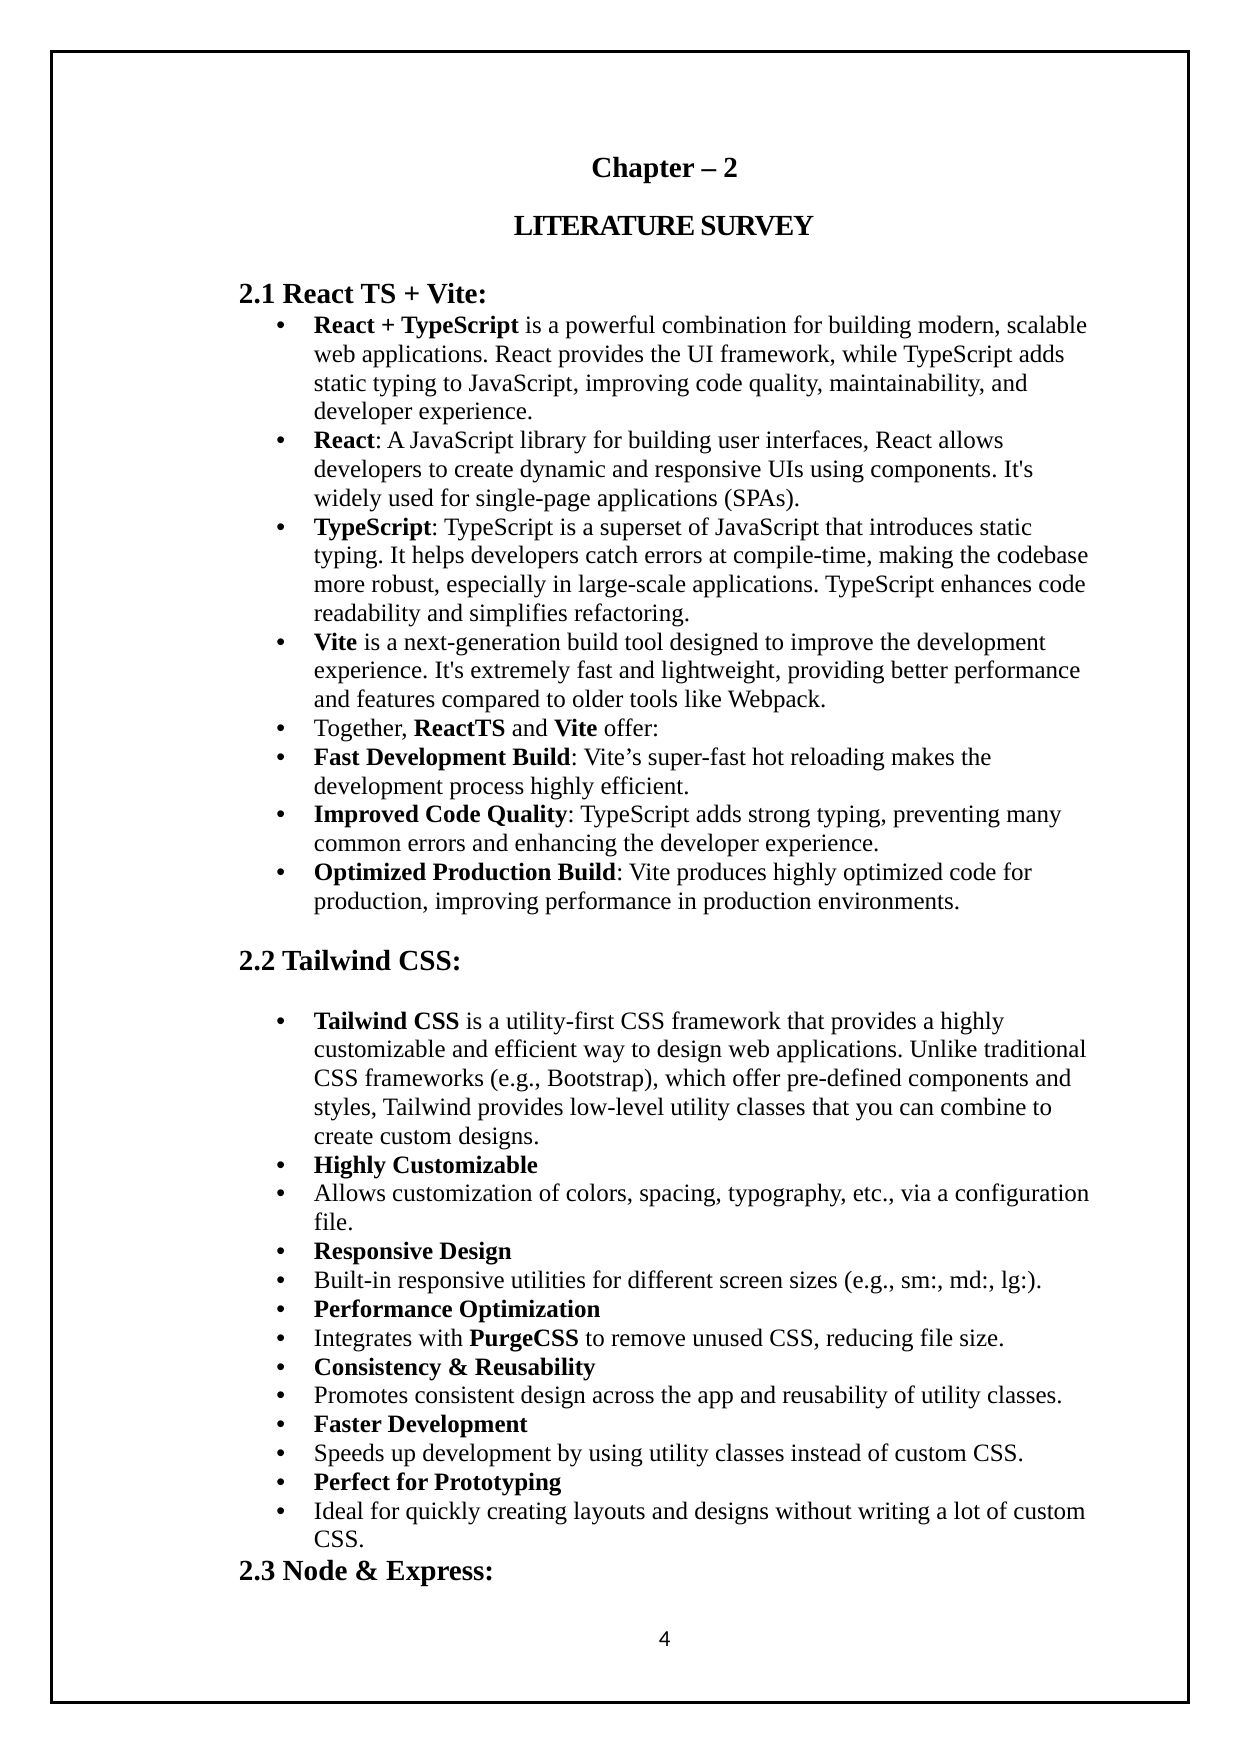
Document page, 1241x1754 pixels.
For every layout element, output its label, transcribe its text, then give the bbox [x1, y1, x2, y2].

list Faster Development [276, 1409, 1090, 1438]
list Allows customization of colors, spacing, typography, etc., via a configuration file. [276, 1178, 1090, 1236]
list Improved Code Quality: TypeScript adds strong typing, preventing many common errors and enhancing the developer experience. [276, 799, 1090, 857]
text LITERATURE SURVEY [239, 203, 1090, 243]
list React + TypeScript is a powerful combination for building modern, scalable web applications. React provides the UI framework, while TypeScript adds static typing to JavaScript, improving code quality, maintainability, and developer experience. [276, 310, 1090, 425]
list Performance Optimization [276, 1294, 1090, 1323]
list Fast Development Build: Vite’s super-fast hot reloading makes the development process highly efficient. [276, 742, 1090, 799]
list Highly Customizable [276, 1149, 1090, 1178]
list Promotes consistent design across the app and reusability of utility classes. [276, 1380, 1090, 1409]
list Built-in responsive utilities for different screen sizes (e.g., sm:, md:, lg:). [276, 1265, 1090, 1294]
list Speeds up development by using utility classes instead of custom CSS. [276, 1438, 1090, 1467]
list Tailwind CSS is a utility-first CSS framework that provides a highly customizable and efficient way to design web applications. Unlike traditional CSS frameworks (e.g., Bootstrap), which offer pre-defined components and styles, Tailwind provides low-level utility classes that you can combine to create custom designs. [276, 1006, 1090, 1149]
list Perfect for Prototyping [276, 1467, 1090, 1496]
list React: A JavaScript library for building user interfaces, React allows developers to create dynamic and responsive UIs using components. It's widely used for single-page applications (SPAs). [276, 425, 1090, 512]
list Integrates with PurgeCSS to remove unused CSS, reducing file size. [276, 1323, 1090, 1351]
text 2.3 Node & Express: [239, 1553, 1090, 1587]
list Together, ReactTS and Vite offer: [276, 713, 1090, 742]
text Chapter – 2 [239, 150, 1090, 183]
list Consistency & Reusability [276, 1351, 1090, 1380]
list TypeScript: TypeScript is a superset of JavaScript that introduces static typing. It helps developers catch errors at compile-time, making the codebase more robust, especially in large-scale applications. TypeScript enhances code readability and simplifies refactoring. [276, 512, 1090, 627]
list Optimized Production Build: Vite produces highly optimized code for production, improving performance in production environments. [276, 857, 1090, 915]
list Responsive Design [276, 1236, 1090, 1265]
list Vite is a next-generation build tool designed to improve the development experience. It's extremely fast and lightweight, providing better performance and features compared to older tools like Webpack. [276, 627, 1090, 713]
text 2.2 Tailwind CSS: [239, 943, 1090, 977]
text 2.1 React TS + Vite: [239, 277, 1090, 310]
list Ideal for quickly creating layouts and designs without writing a lot of custom CSS. [276, 1496, 1090, 1553]
